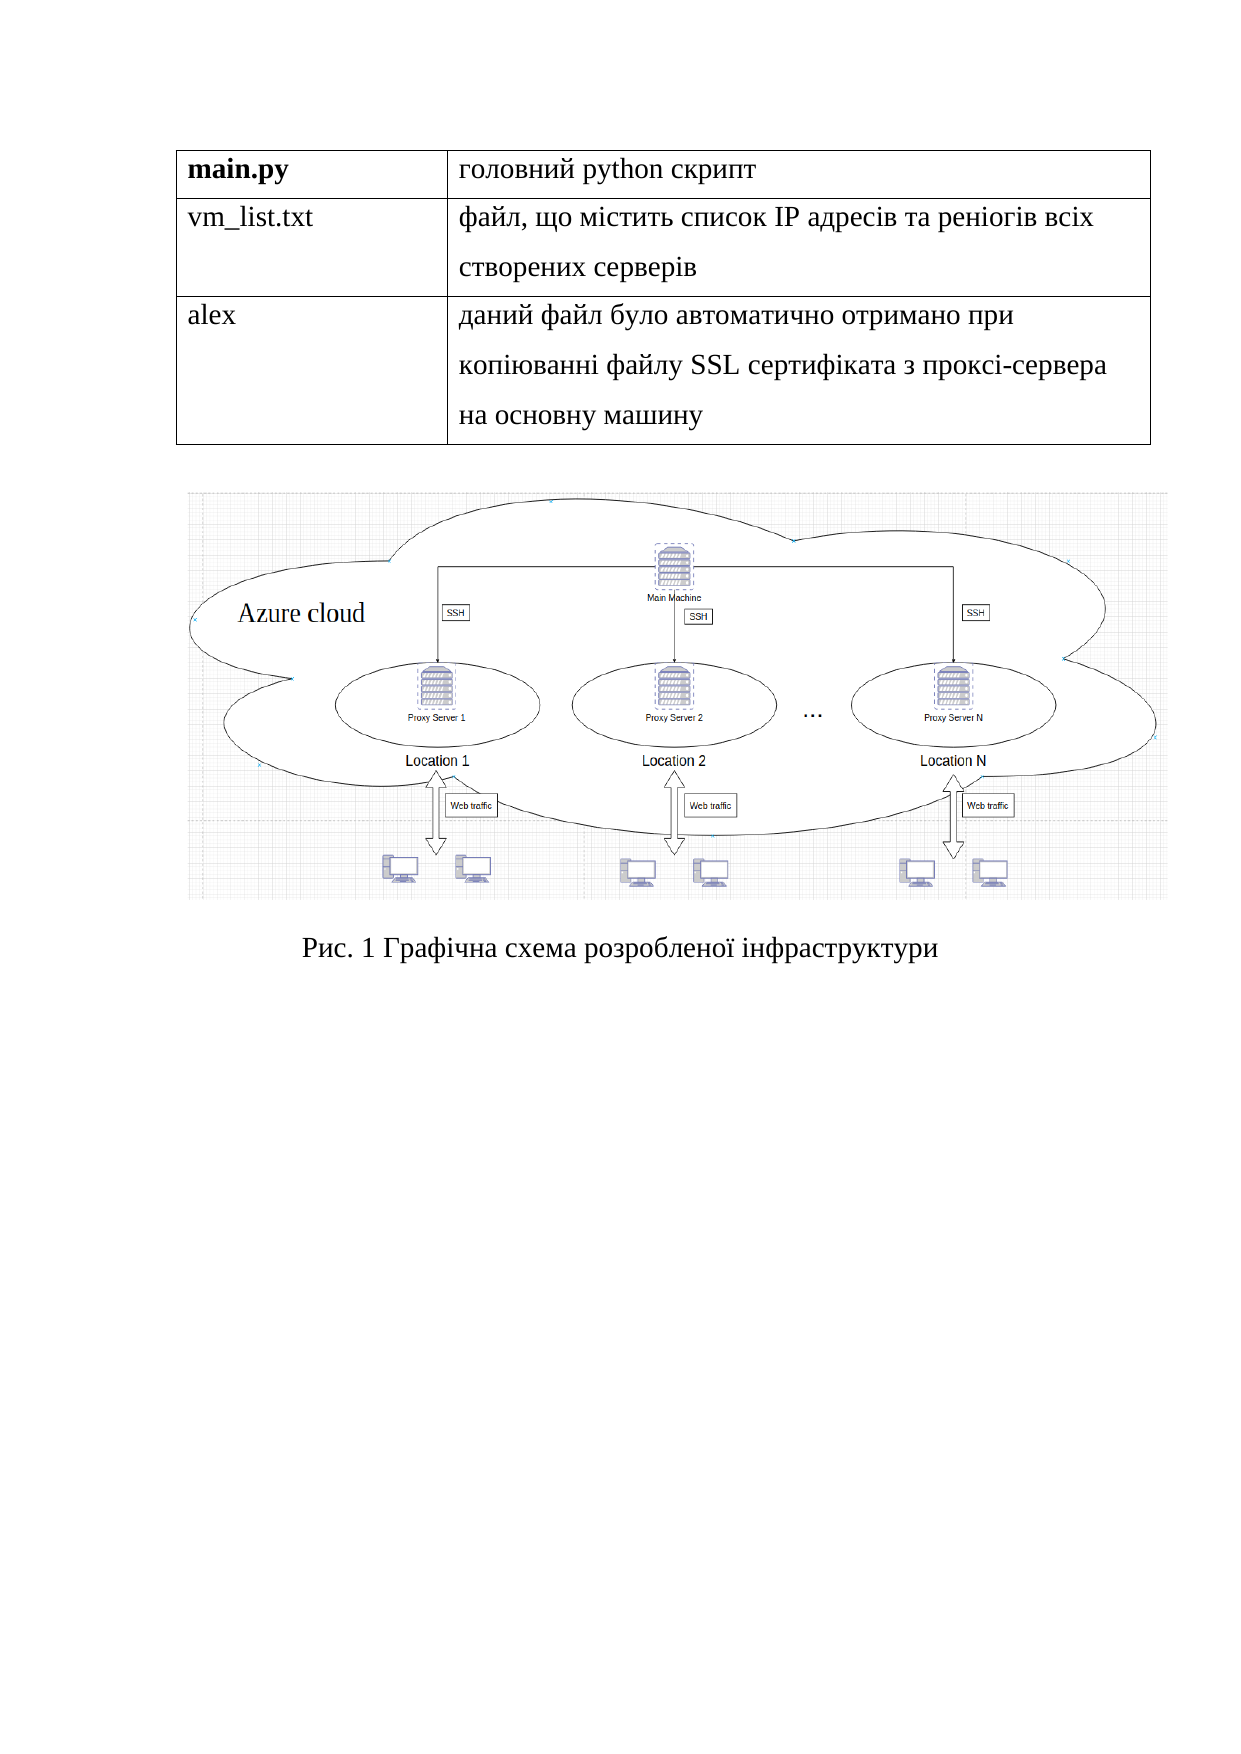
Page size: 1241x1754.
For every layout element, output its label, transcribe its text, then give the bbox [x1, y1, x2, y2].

picture [187, 492, 1168, 900]
table_cell main.py [177, 151, 447, 198]
table_cell alex [177, 297, 447, 444]
table_cell файл, що містить список IP адресів та реніогів всіх створених серверів [448, 199, 1150, 296]
table_cell vm_list.txt [177, 199, 447, 296]
table_cell головний python скрипт [448, 151, 1150, 198]
text Рис. 1 Графічна схема розробленої інфраструктури [187, 930, 1053, 963]
table_cell даний файл було автоматично отримано при копіюванні файлу SSL сертифіката з проксі-сервера на основну машину [448, 297, 1150, 444]
